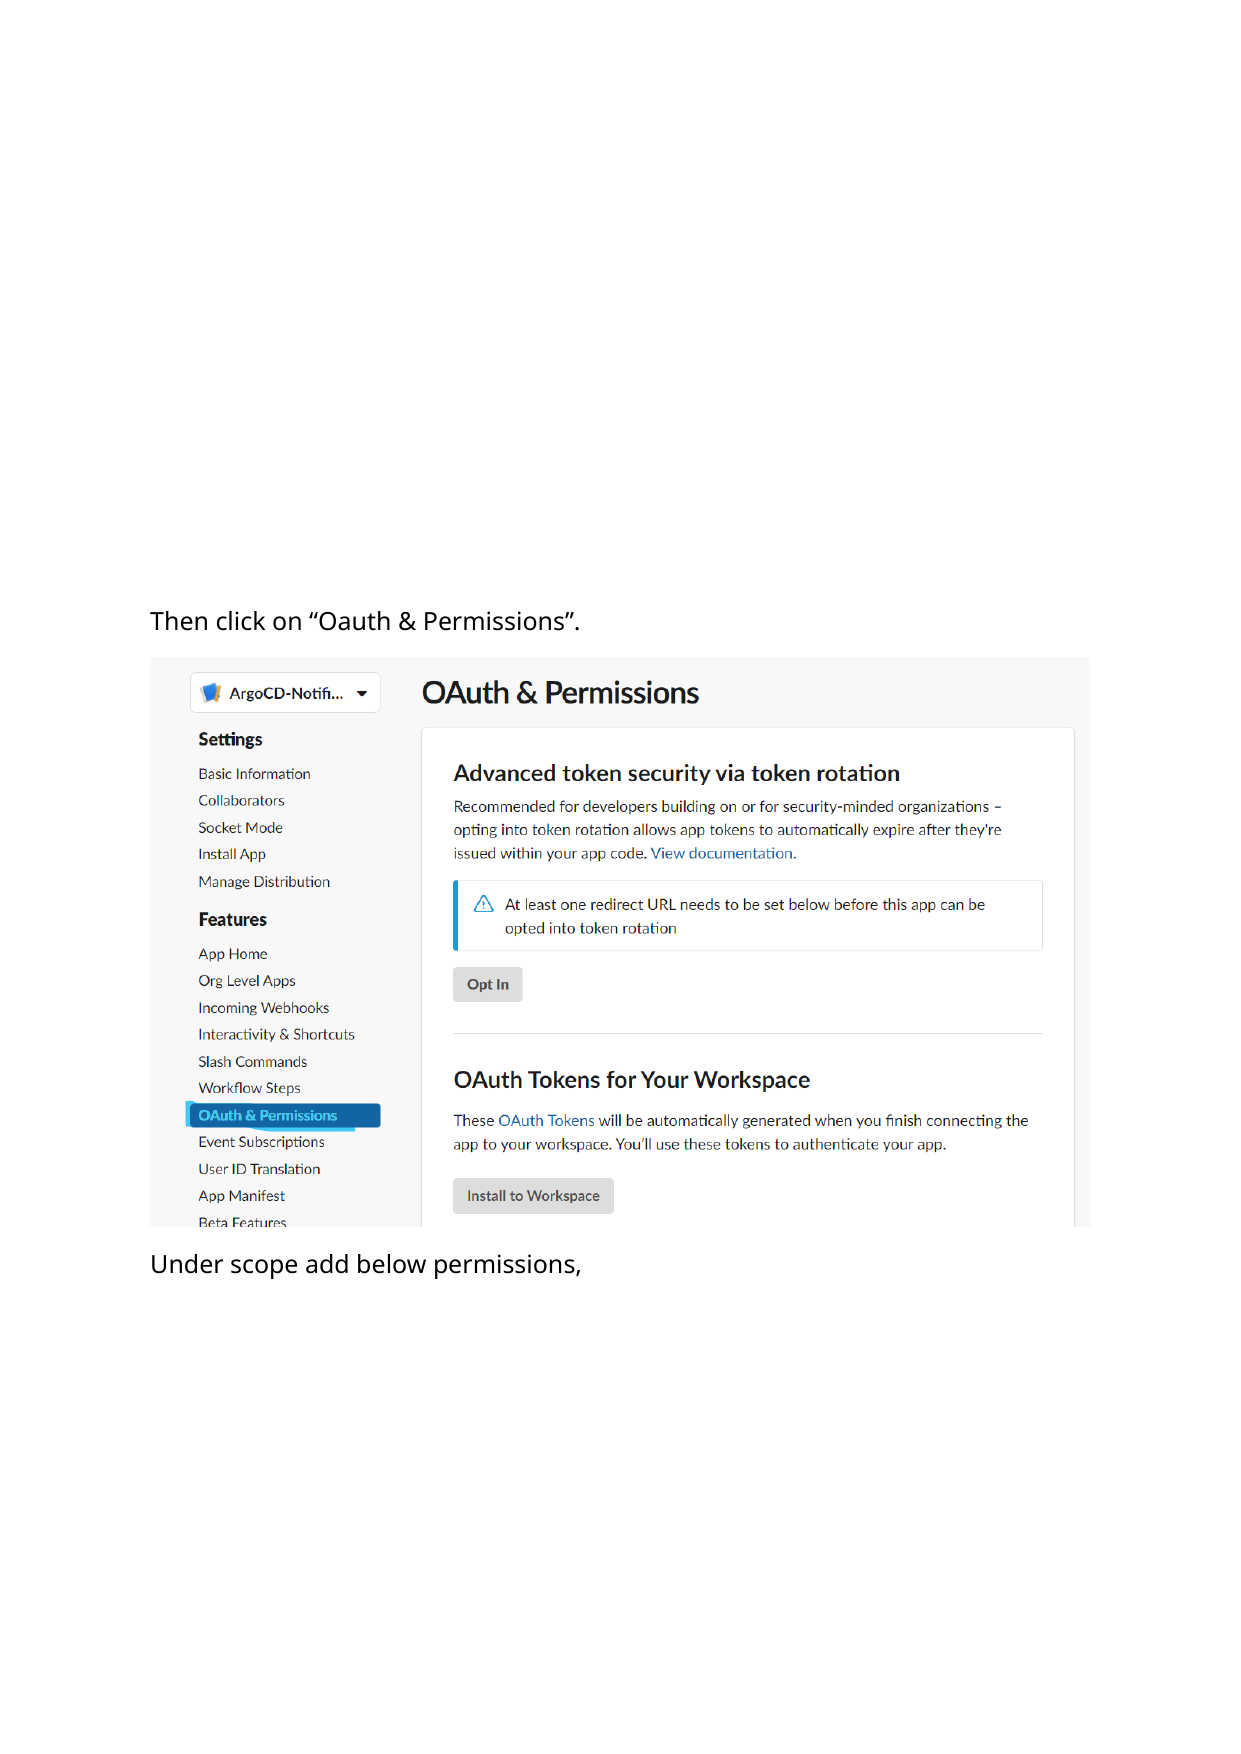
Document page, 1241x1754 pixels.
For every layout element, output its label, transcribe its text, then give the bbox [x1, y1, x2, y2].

text Then click on “Oauth & Permissions”. [150, 604, 1090, 638]
text Under scope add below permissions, [150, 1246, 1090, 1280]
picture [150, 657, 1091, 1227]
